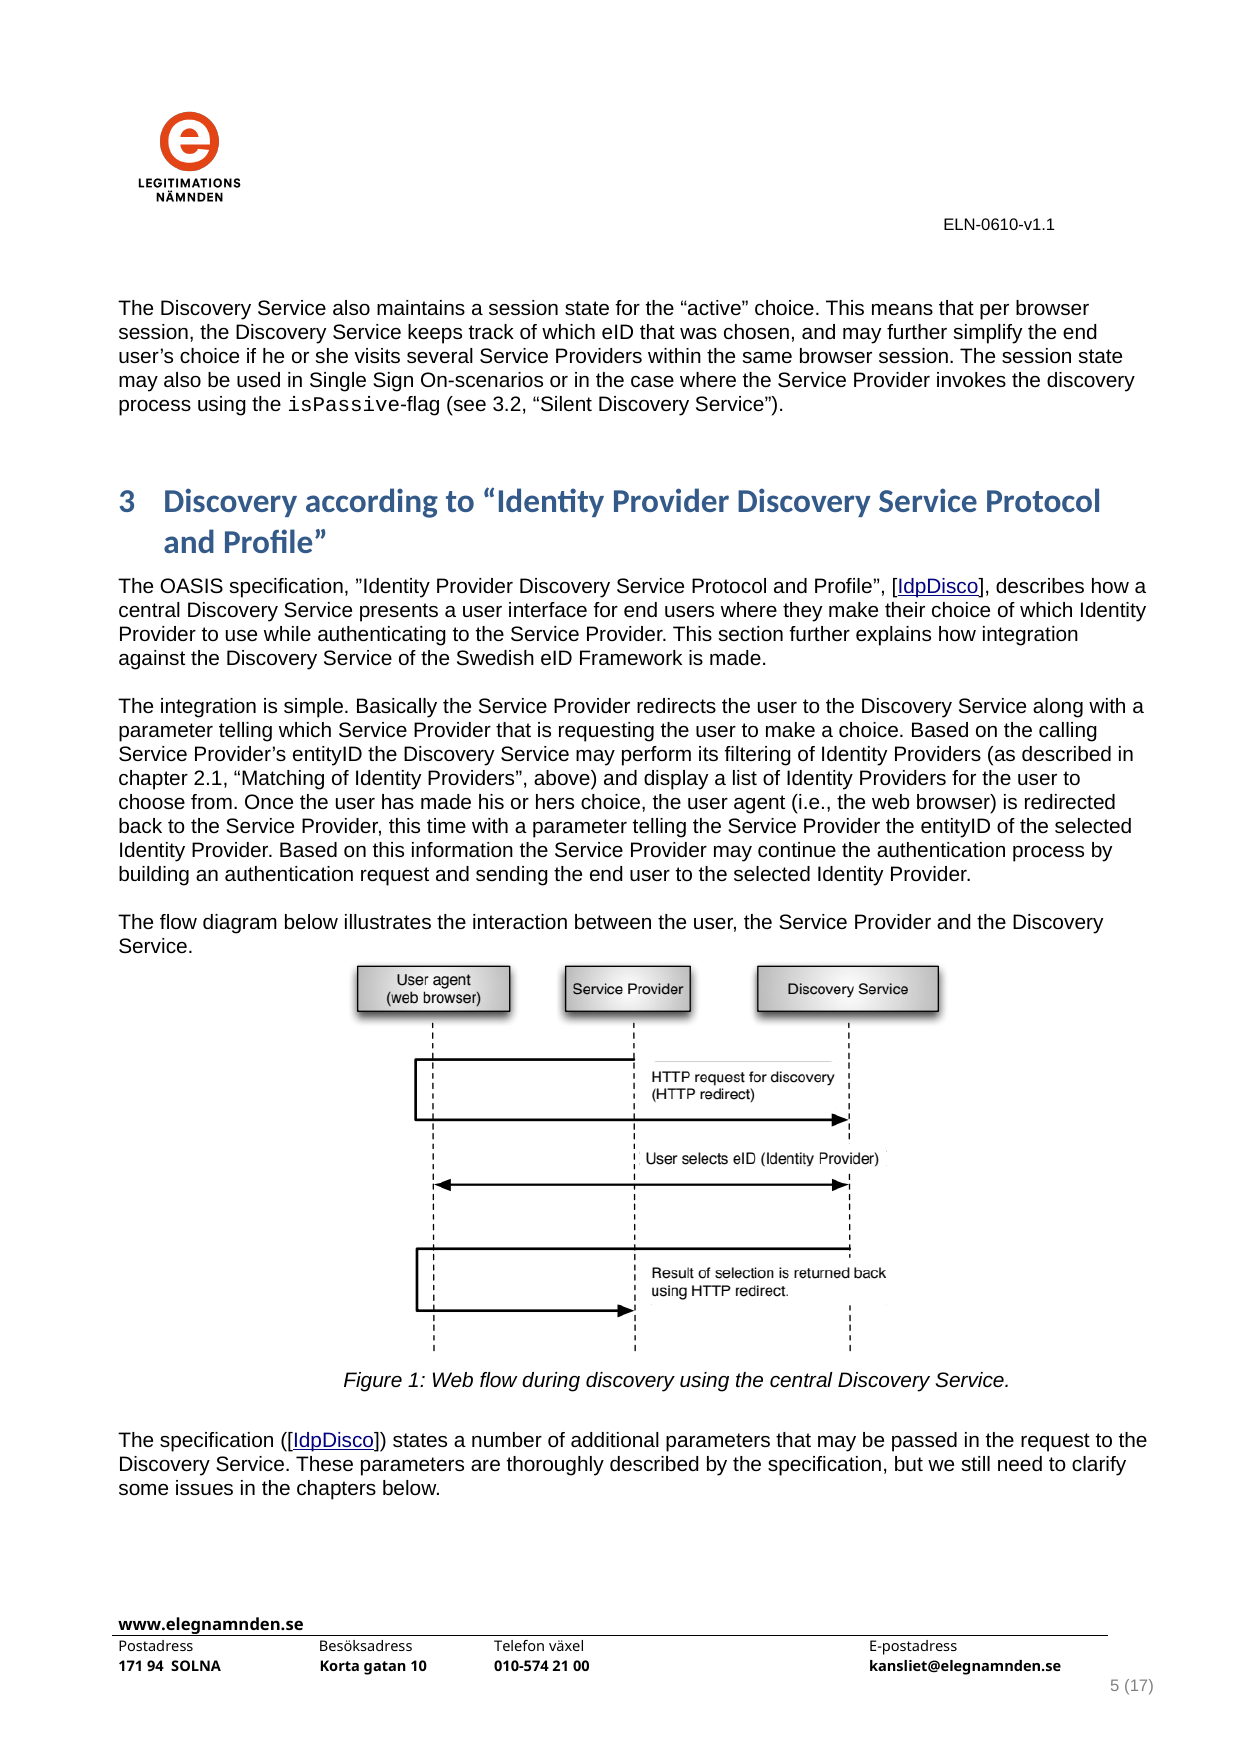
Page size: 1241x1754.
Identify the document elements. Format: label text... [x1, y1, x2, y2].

text The specification ([IdpDisco]) states a number of additional parameters that may be passed in the request to the Discovery Service. These parameters are thoroughly described by the specification, but we still need to clarify some issues in the chapters below. [118, 1428, 1152, 1500]
text Figure 1: Web flow during discovery using the central Discovery Service. [343, 1367, 1152, 1391]
text The flow diagram below illustrates the interaction between the user, the Service Provider and the Discovery Service. [118, 909, 1152, 957]
subtitle Discovery according to “Identity Provider Discovery Service Protocol and Profile” [118, 480, 1152, 562]
text The Discovery Service also maintains a session state for the “active” choice. This means that per browser session, the Discovery Service keeps track of which eID that was chosen, and may further simplify the end user’s choice if he or she visits several Service Providers within the same browser session. The session state may also be used in Single Sign On-scenarios or in the case where the Service Provider invokes the discovery process using the isPassive-flag (see 3.2, “Silent Discovery Service”). [118, 296, 1152, 418]
text The OASIS specification, ”Identity Provider Discovery Service Protocol and Profile”, [IdpDisco], describes how a central Discovery Service presents a user interface for end users where they make their choice of which Identity Provider to use while authenticating to the Service Provider. This section further explains how integration against the Discovery Service of the Swedish eID Framework is made. [118, 574, 1152, 670]
picture [118, 88, 260, 231]
text The integration is simple. Basically the Service Provider redirects the user to the Discovery Service along with a parameter telling which Service Provider that is requesting the user to make a choice. Based on the calling Service Provider’s entityID the Discovery Service may perform its filtering of Identity Providers (as described in chapter 2.1, “Matching of Identity Providers”, above) and display a list of Identity Providers for the user to choose from. Once the user has made his or hers choice, the user agent (i.e., the web browser) is redirected back to the Service Provider, this time with a parameter telling the Service Provider the entityID of the selected Identity Provider. Based on this information the Service Provider may continue the authentication process by building an authentication request and sending the end user to the selected Identity Provider. [118, 694, 1152, 886]
